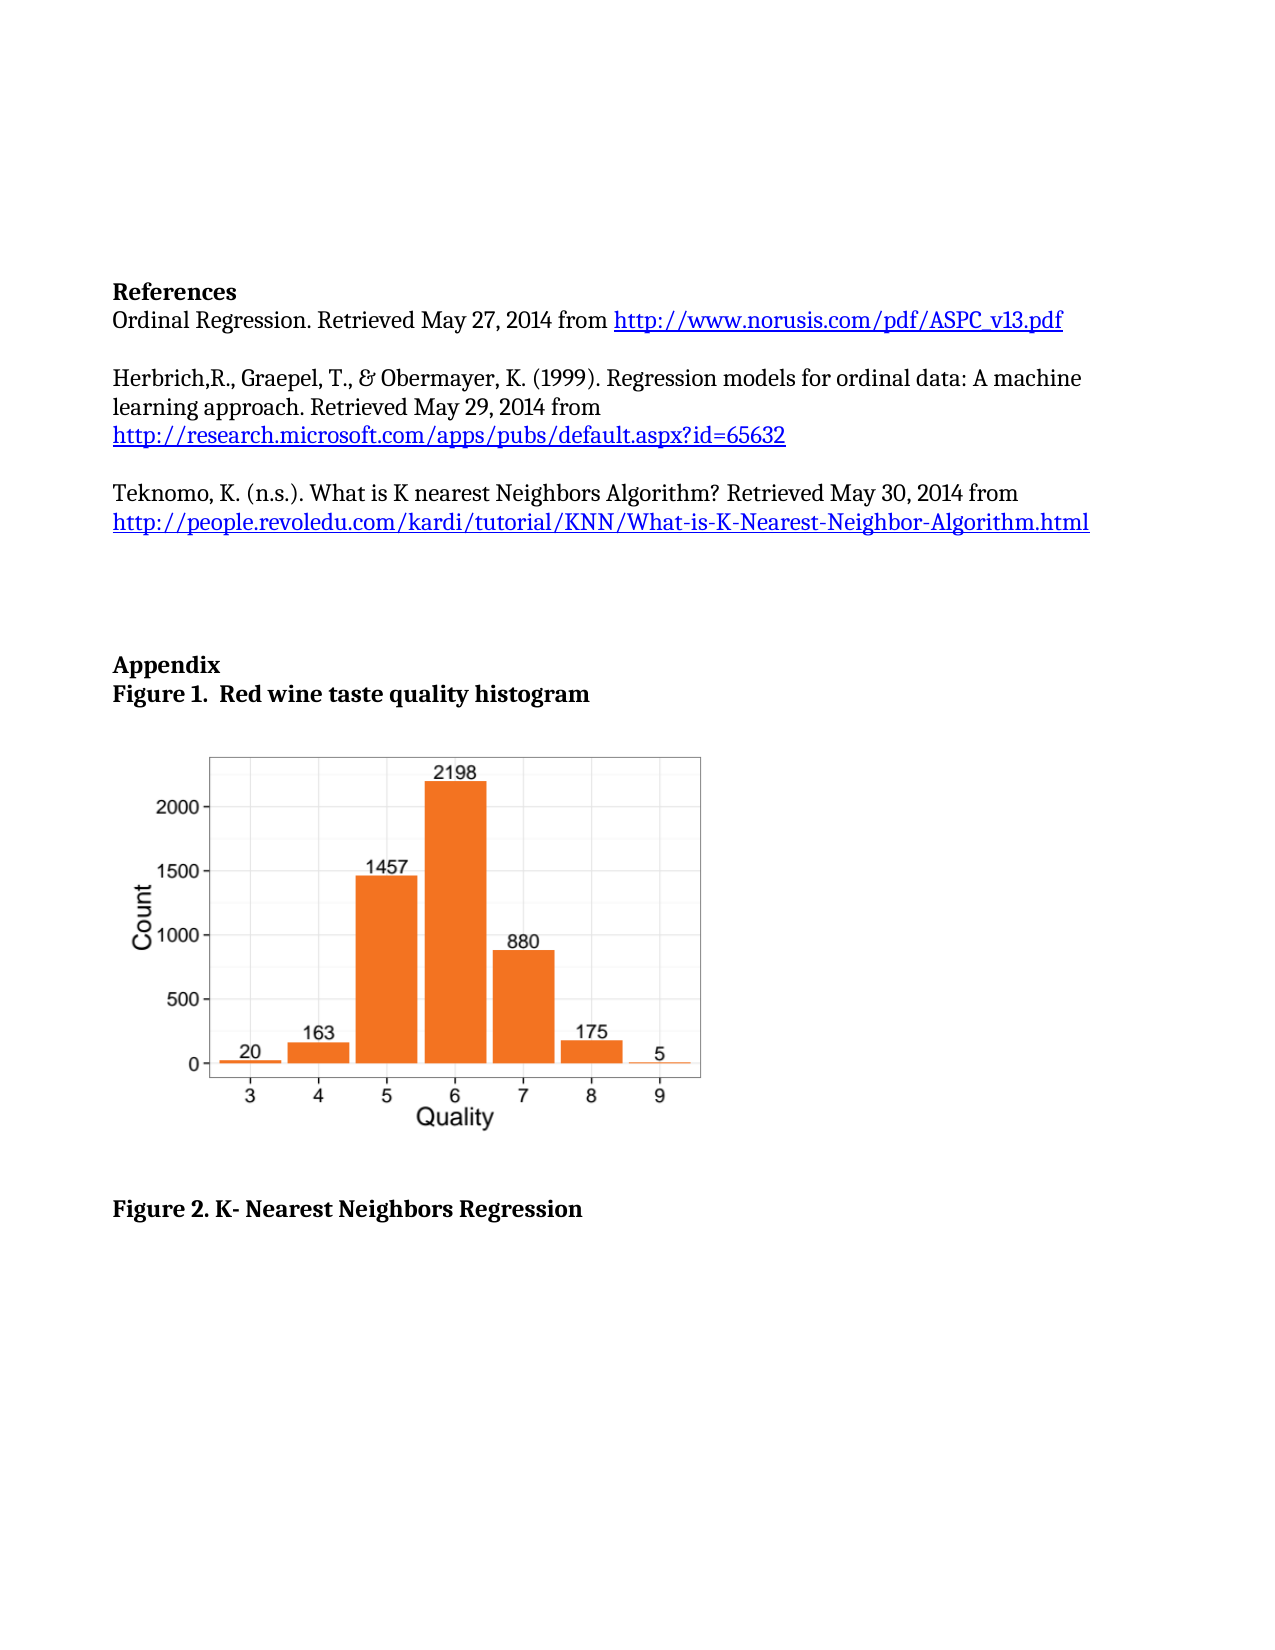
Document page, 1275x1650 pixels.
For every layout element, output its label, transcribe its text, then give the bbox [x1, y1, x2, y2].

text Teknomo, K. (n.s.). What is K nearest Neighbors Algorithm? Retrieved May 30, 2014 from [112, 479, 1162, 507]
text Figure 1. Red wine taste quality histogram [112, 680, 1162, 709]
text Ordinal Regression. Retrieved May 27, 2014 from http://www.norusis.com/pdf/ASPC_v13.pdf [112, 306, 1162, 335]
text Figure 2. K- Nearest Neighbors Regression [112, 1195, 1162, 1224]
text Appendix [112, 651, 1162, 680]
text http://research.microsoft.com/apps/pubs/default.aspx?id=65632 [112, 421, 1162, 450]
text References [112, 277, 1162, 306]
text Herbrich,R., Graepel, T., & Obermayer, K. (1999). Regression models for ordinal data: A machine learning approach. Retrieved May 29, 2014 from [112, 364, 1162, 421]
text http://people.revoledu.com/kardi/tutorial/KNN/What-is-K-Nearest-Neighbor-Algorithm.html [112, 507, 1162, 536]
